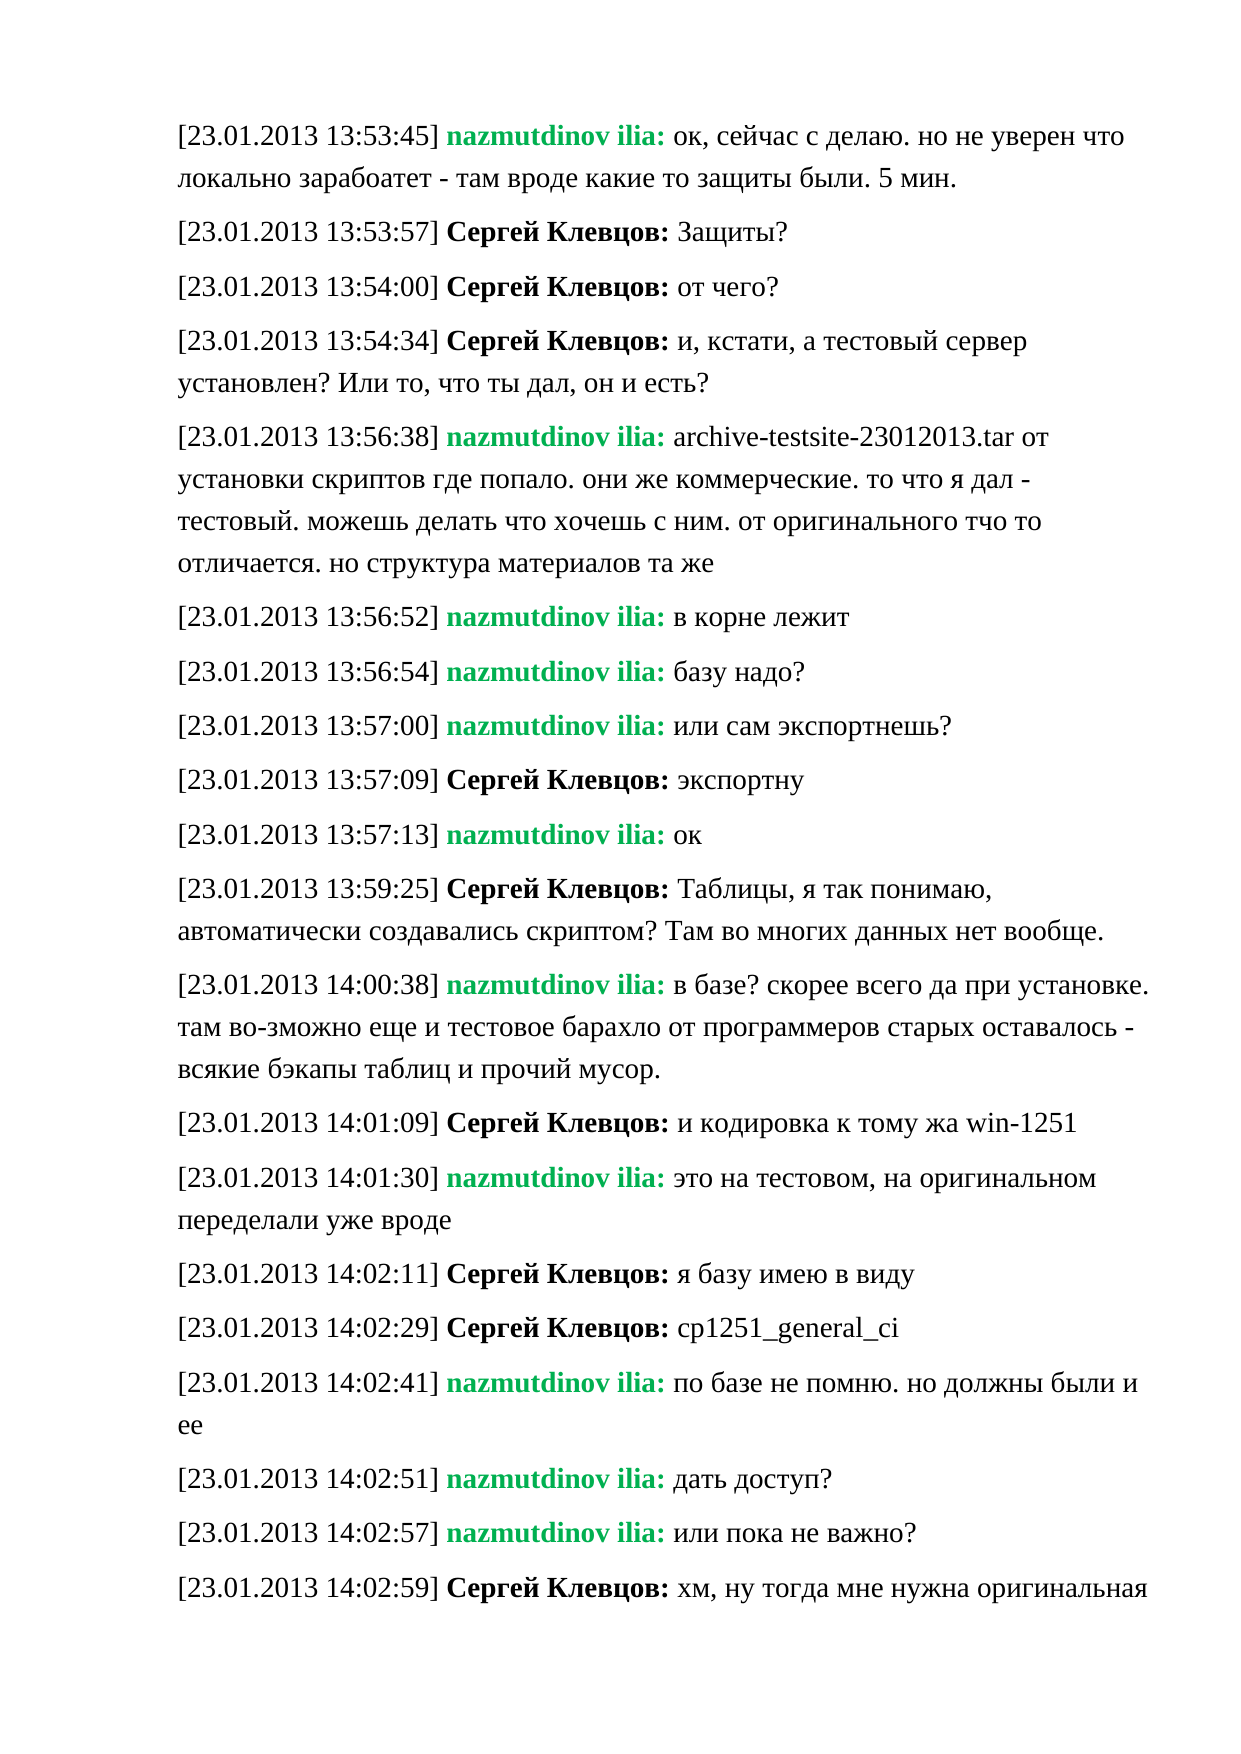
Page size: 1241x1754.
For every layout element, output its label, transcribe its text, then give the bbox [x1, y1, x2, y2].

text [23.01.2013 13:56:54] nazmutdinov ilia: базу надо? [177, 654, 1152, 687]
text [23.01.2013 14:01:09] Сергей Клевцов: и кодировка к тому жа win-1251 [177, 1106, 1152, 1139]
text [23.01.2013 13:57:13] nazmutdinov ilia: ок [177, 817, 1152, 850]
text [23.01.2013 13:54:00] Сергей Клевцов: от чего? [177, 269, 1152, 302]
text [23.01.2013 13:53:57] Сергей Клевцов: Защиты? [177, 214, 1152, 248]
text [23.01.2013 14:02:57] nazmutdinov ilia: или пока не важно? [177, 1516, 1152, 1549]
text [23.01.2013 13:59:25] Сергей Клевцов: Таблицы, я так понимаю, автоматически создавались скриптом? Там во многих данных нет вообще. [177, 871, 1152, 947]
text [23.01.2013 13:54:34] Сергей Клевцов: и, кстати, а тестовый сервер установлен? Или то, что ты дал, он и есть? [177, 323, 1152, 398]
text [23.01.2013 14:01:30] nazmutdinov ilia: это на тестовом, на оригинальном переделали уже вроде [177, 1160, 1152, 1235]
text [23.01.2013 13:57:00] nazmutdinov ilia: или сам экспортнешь? [177, 708, 1152, 742]
text [23.01.2013 14:02:11] Сергей Клевцов: я базу имею в виду [177, 1256, 1152, 1290]
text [177, 1570, 1152, 1603]
text [23.01.2013 13:56:52] nazmutdinov ilia: в корне лежит [177, 599, 1152, 633]
text [23.01.2013 13:57:09] Сергей Клевцов: экспортну [177, 762, 1152, 796]
text [23.01.2013 13:53:45] nazmutdinov ilia: ок, сейчас с делаю. но не уверен что локально зарабоатет - там вроде какие то защиты были. 5 мин. [177, 118, 1152, 193]
text [23.01.2013 13:56:38] nazmutdinov ilia: archive-testsite-23012013.tar от установки скриптов где попало. они же коммерческие. то что я дал - тестовый. можешь делать что хочешь с ним. от оригинального тчо то отличается. но структура материалов та же [177, 419, 1152, 578]
text [23.01.2013 14:02:51] nazmutdinov ilia: дать доступ? [177, 1461, 1152, 1495]
text [23.01.2013 14:02:41] nazmutdinov ilia: по базе не помню. но должны были и ее [177, 1365, 1152, 1440]
text [23.01.2013 14:00:38] nazmutdinov ilia: в базе? скорее всего да при установке. там во-зможно еще и тестовое барахло от программеров старых оставалось - всякие бэкапы таблиц и прочий мусор. [177, 967, 1152, 1085]
text [23.01.2013 14:02:29] Сергей Клевцов: cp1251_general_ci [177, 1311, 1152, 1344]
